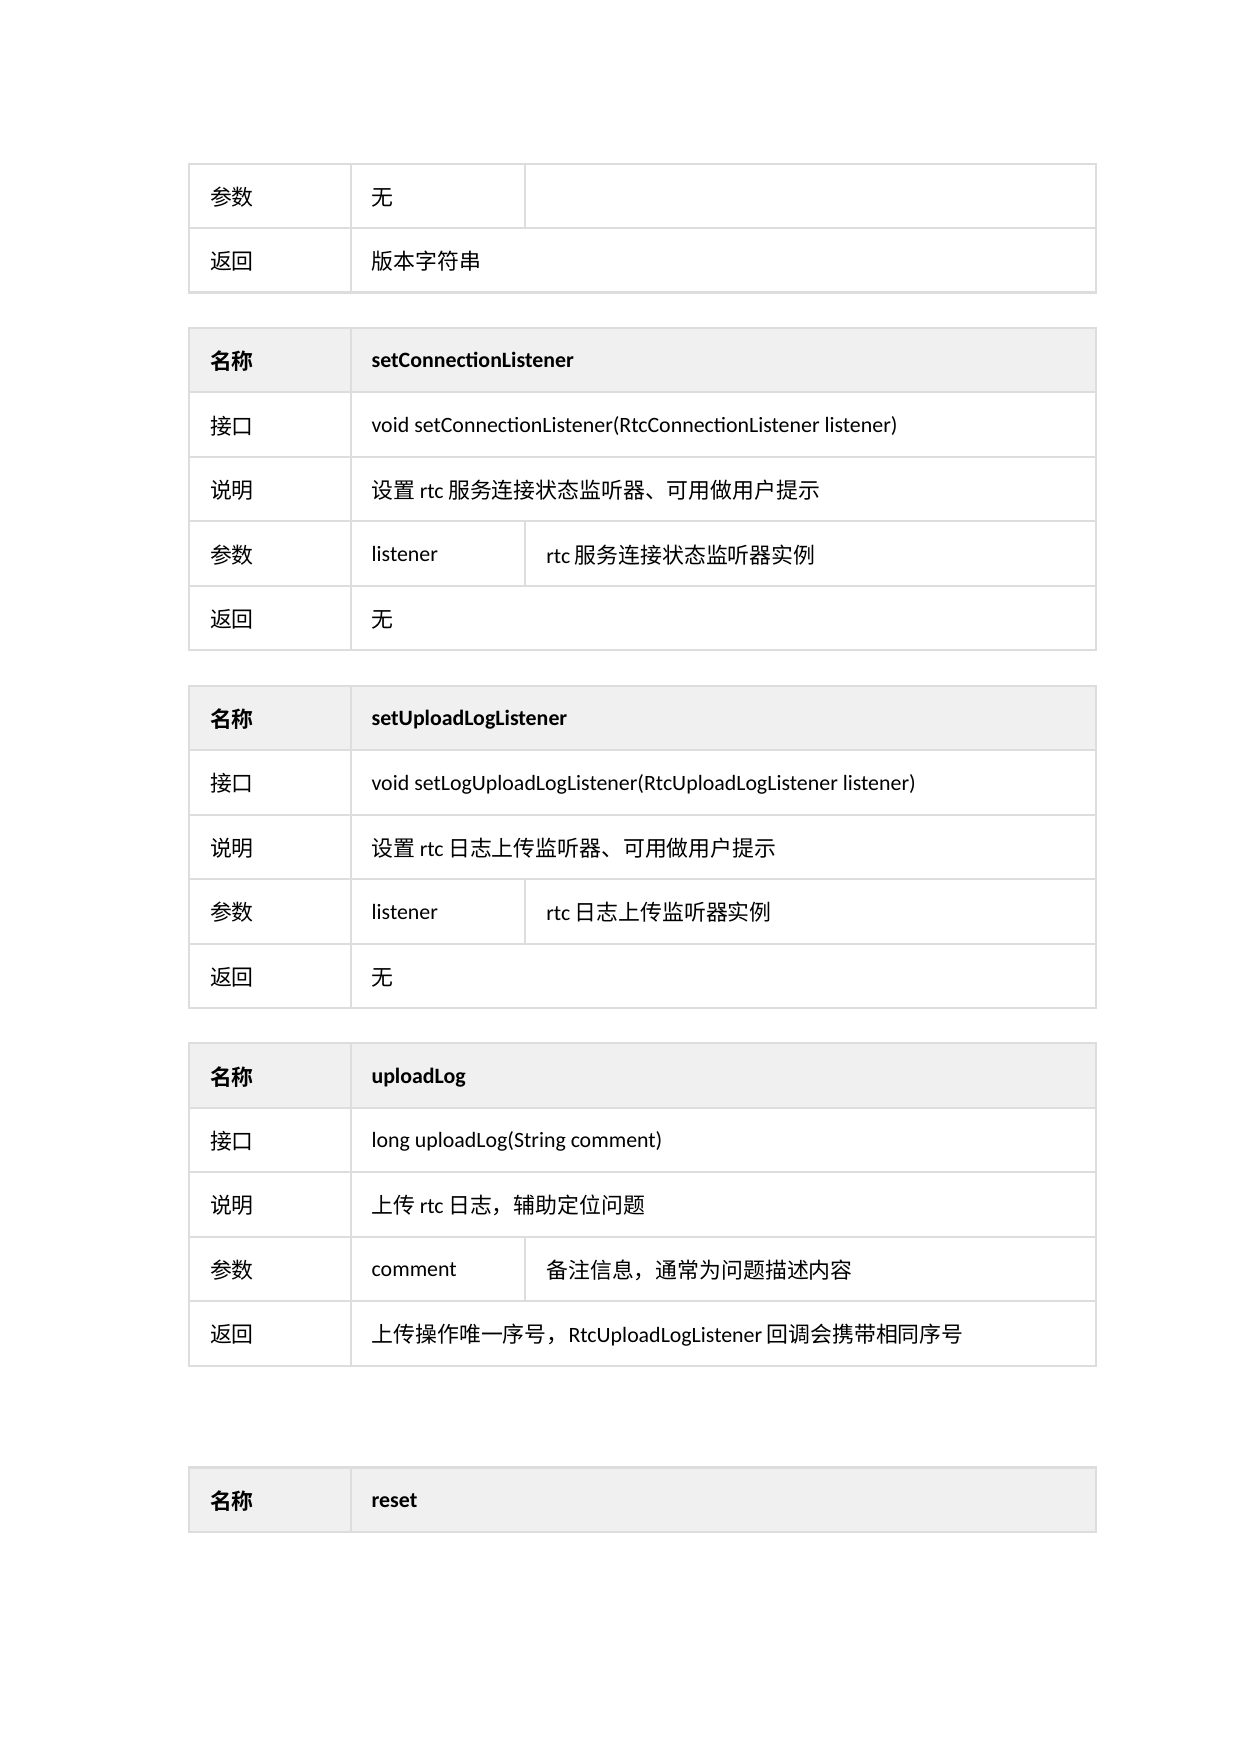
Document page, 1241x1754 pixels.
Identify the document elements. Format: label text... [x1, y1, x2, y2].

table_cell [526, 165, 1095, 227]
table_cell 无 [352, 945, 1095, 1007]
table_cell 参数 [190, 880, 350, 942]
table_cell long uploadLog(String comment) [352, 1109, 1095, 1171]
table_cell rtc日志上传监听器实例 [526, 880, 1095, 942]
table_cell rtc服务连接状态监听器实例 [526, 522, 1095, 585]
table_cell 说明 [190, 458, 350, 520]
table_cell 返回 [190, 229, 350, 291]
table_cell 版本字符串 [352, 229, 1095, 291]
table_cell 设置rtc服务连接状态监听器、可用做用户提示 [352, 458, 1095, 520]
table_cell void setLogUploadLogListener(RtcUploadLogListener listener) [352, 751, 1095, 813]
table_header setConnectionListener [352, 329, 1095, 391]
table_cell 参数 [190, 165, 350, 227]
table_cell 说明 [190, 816, 350, 878]
table_header 名称 [190, 687, 350, 749]
table_cell 设置rtc日志上传监听器、可用做用户提示 [352, 816, 1095, 878]
table_cell 参数 [190, 522, 350, 585]
table_header 名称 [190, 1044, 350, 1107]
table_cell comment [352, 1238, 524, 1300]
table_header reset [352, 1469, 1095, 1531]
table_header 名称 [190, 1469, 350, 1531]
table_cell 上传操作唯一序号，RtcUploadLogListener回调会携带相同序号 [352, 1302, 1095, 1364]
table_header uploadLog [352, 1044, 1095, 1107]
table_cell 参数 [190, 1238, 350, 1300]
table_cell listener [352, 880, 524, 942]
table_header 名称 [190, 329, 350, 391]
table_cell listener [352, 522, 524, 585]
table_cell 返回 [190, 587, 350, 649]
table_cell 返回 [190, 1302, 350, 1364]
table_cell void setConnectionListener(RtcConnectionListener listener) [352, 393, 1095, 456]
table_cell 无 [352, 587, 1095, 649]
table_cell 备注信息，通常为问题描述内容 [526, 1238, 1095, 1300]
table_cell 无 [352, 165, 524, 227]
table_cell 说明 [190, 1173, 350, 1236]
table_cell 接口 [190, 393, 350, 456]
table_cell 上传rtc日志，辅助定位问题 [352, 1173, 1095, 1236]
table_cell 接口 [190, 1109, 350, 1171]
table_cell 返回 [190, 945, 350, 1007]
table_cell 接口 [190, 751, 350, 813]
table_header setUploadLogListener [352, 687, 1095, 749]
